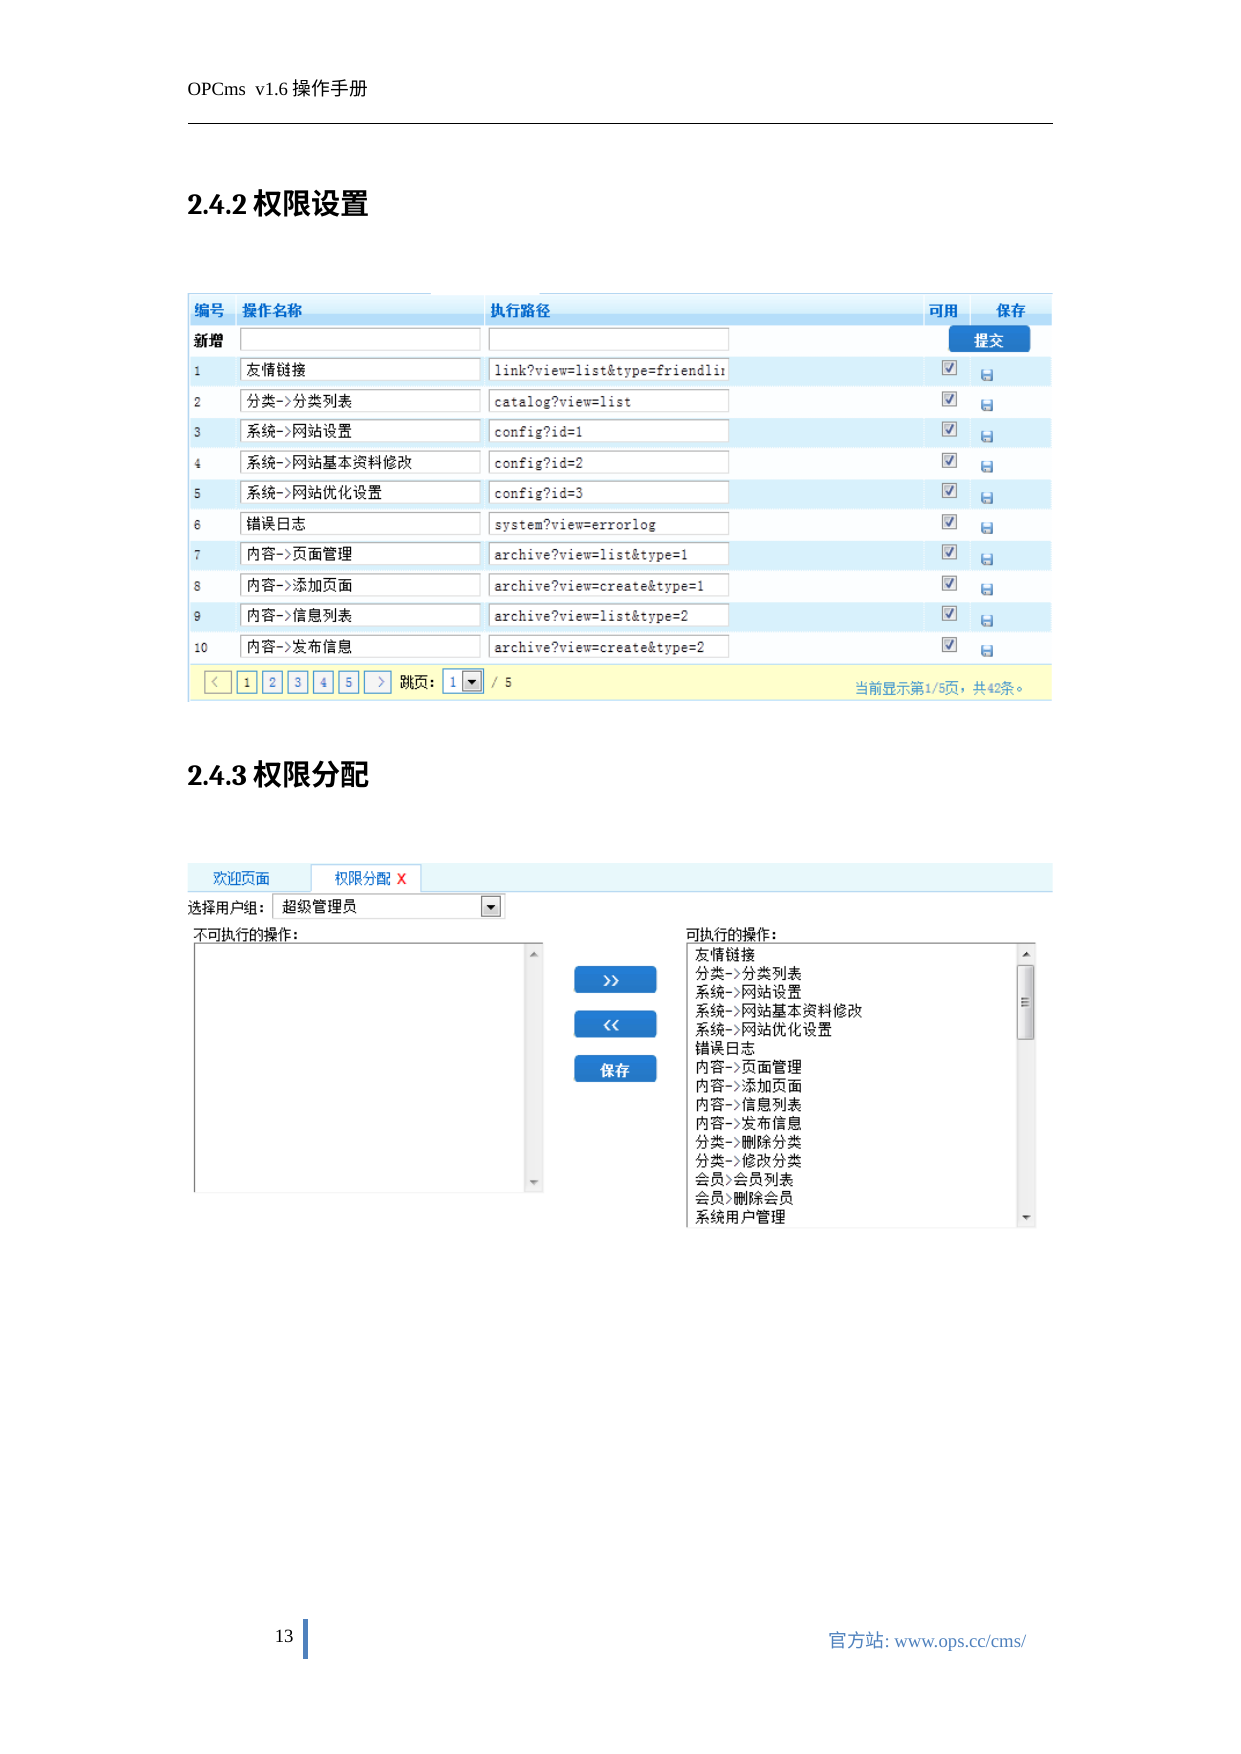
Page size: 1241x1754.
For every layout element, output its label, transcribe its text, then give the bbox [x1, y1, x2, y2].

text 2.4.2 权限设置 [187, 164, 1053, 239]
text 2.4.3 权限分配 [187, 735, 1053, 810]
picture [187, 863, 1053, 1232]
picture [187, 293, 1053, 702]
